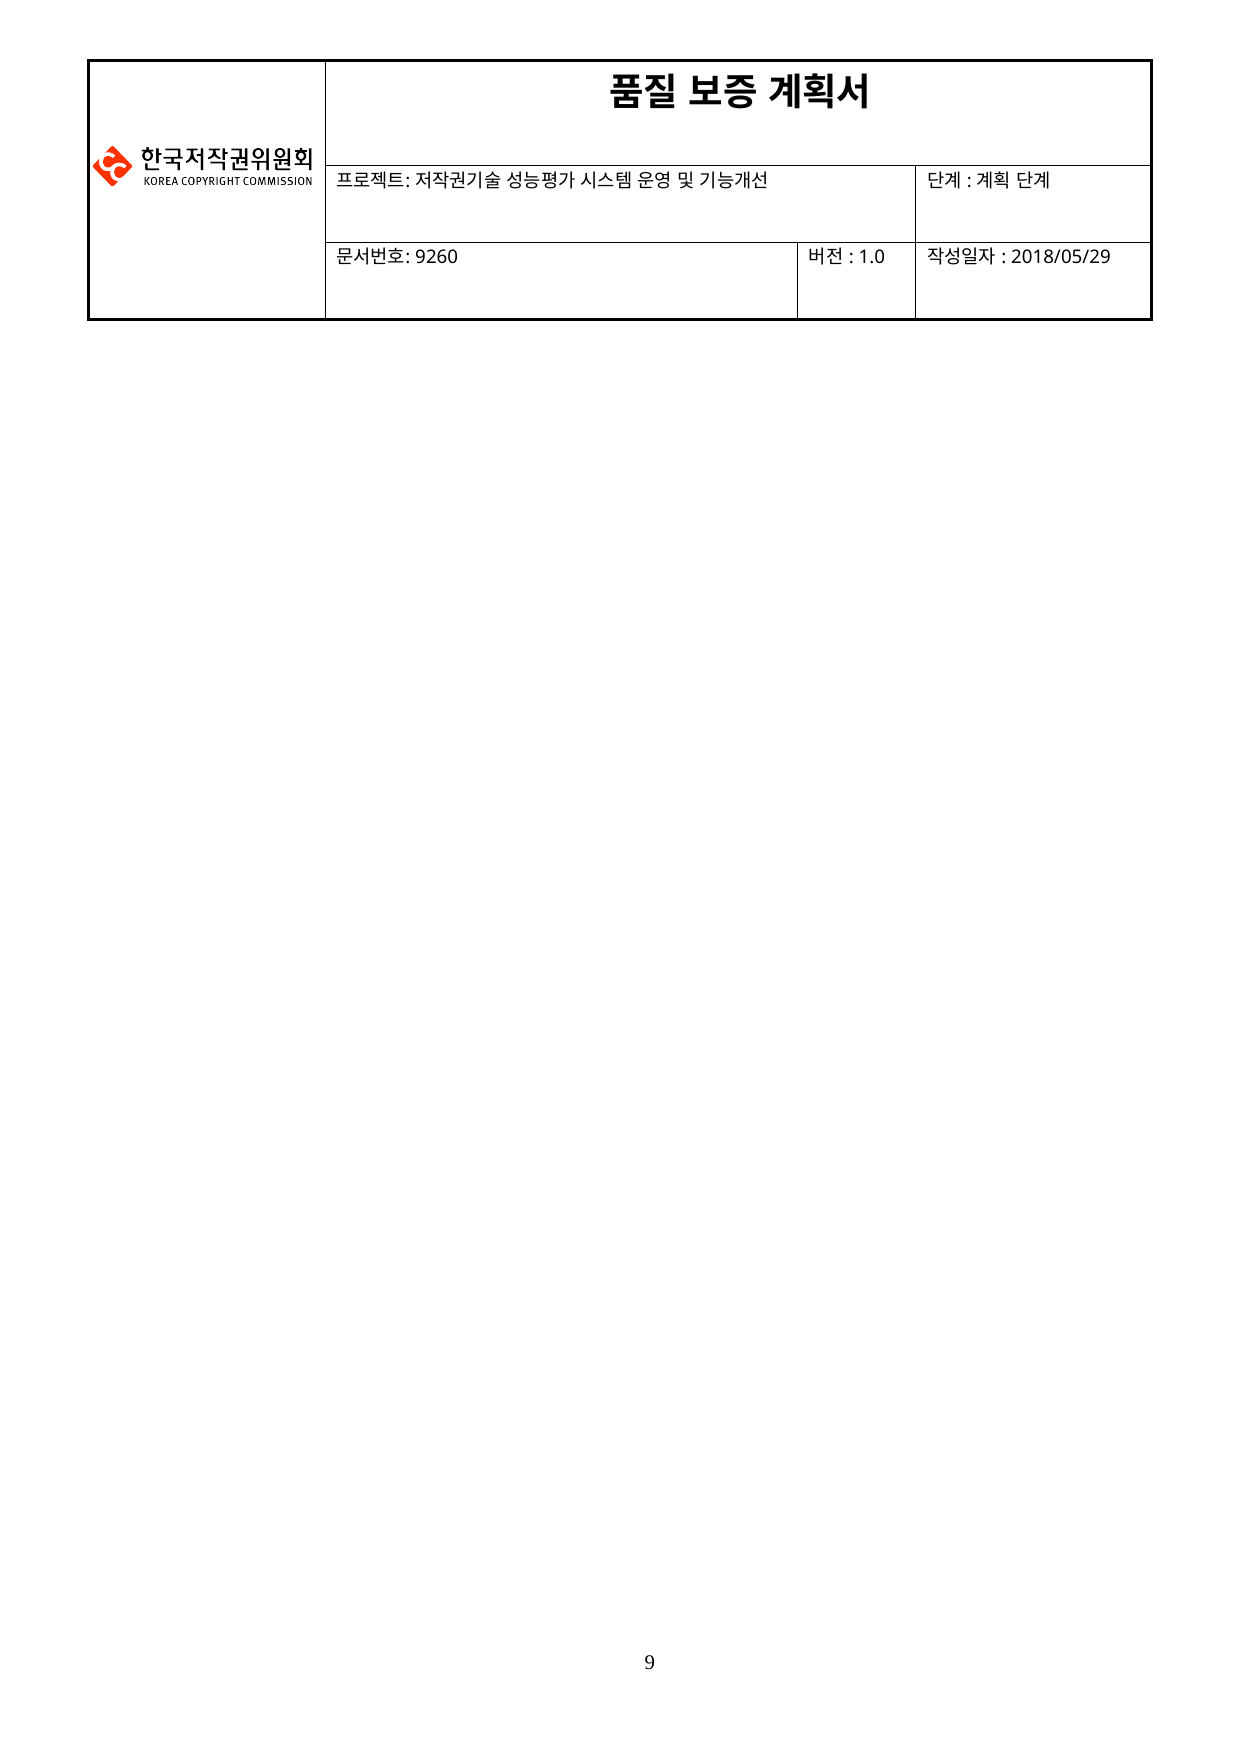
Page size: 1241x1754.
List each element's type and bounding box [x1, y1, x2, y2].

picture [88, 140, 316, 191]
